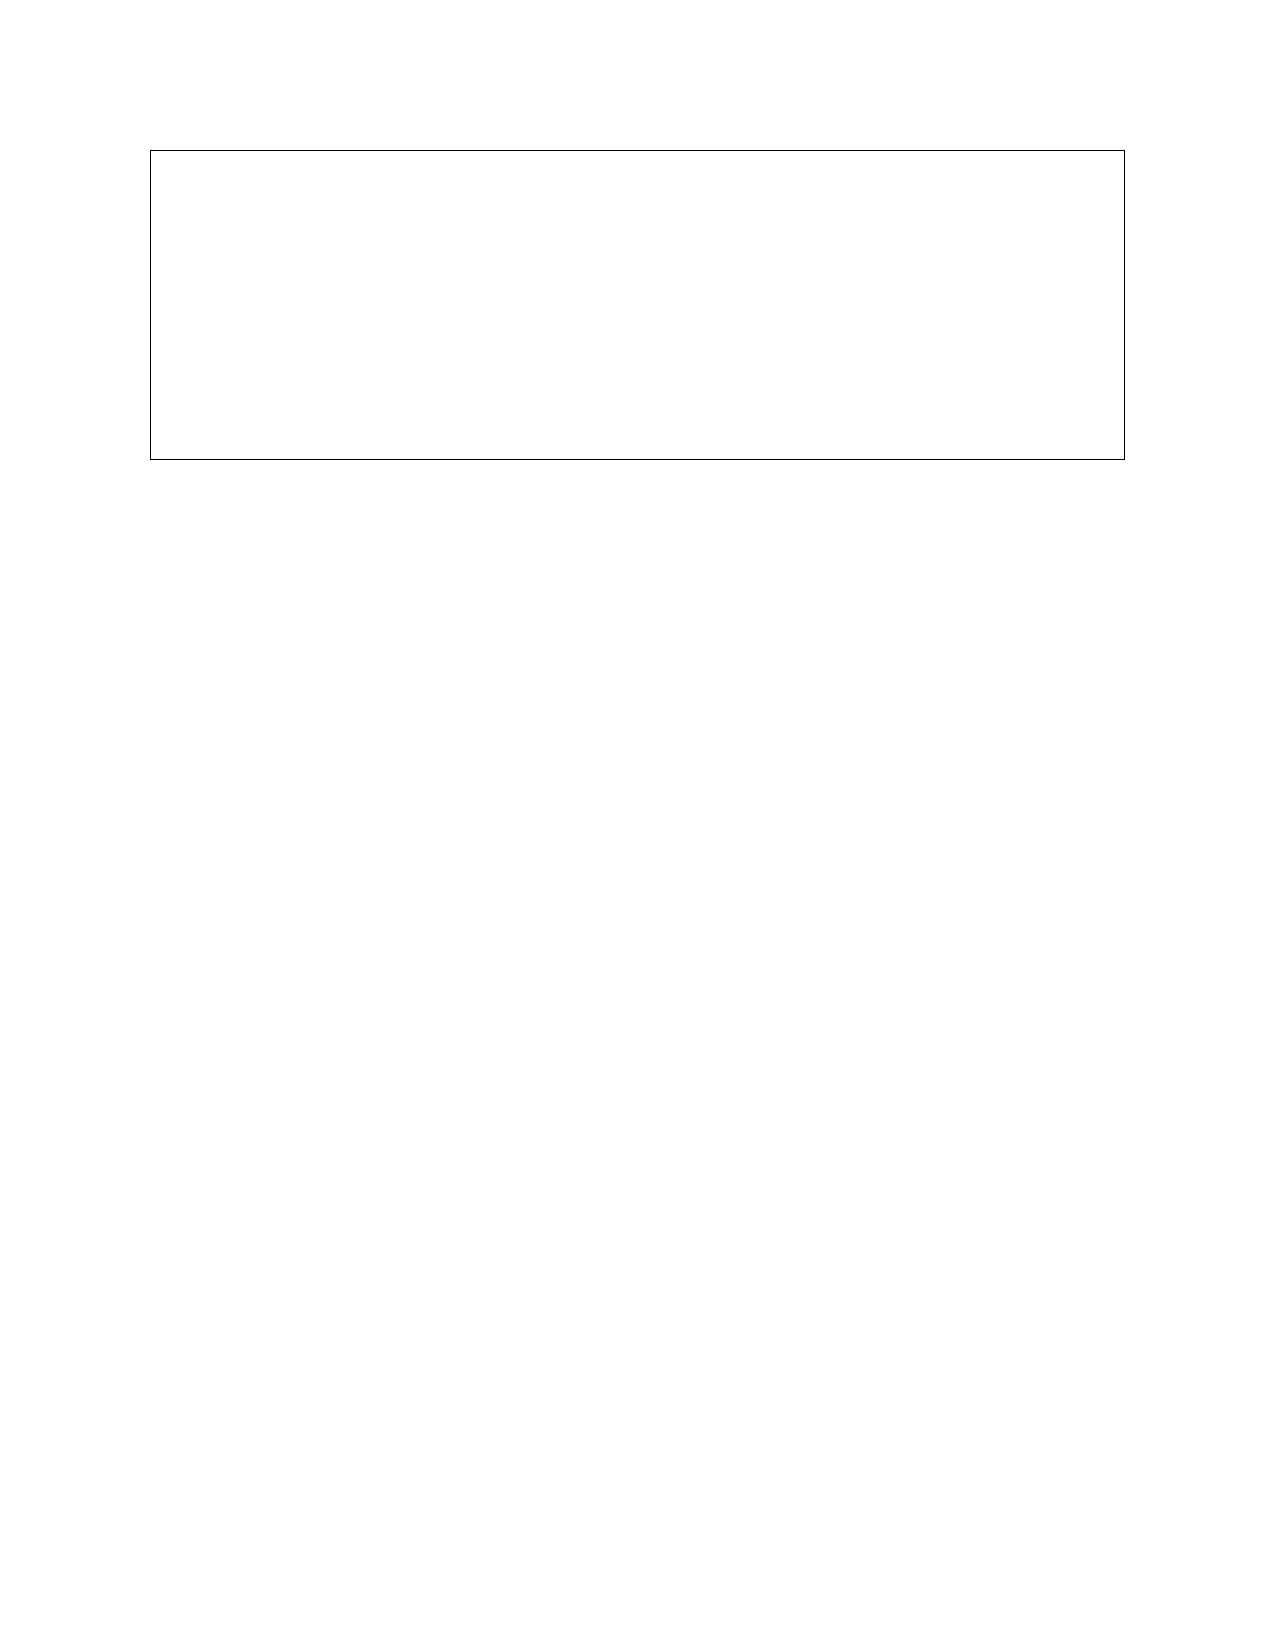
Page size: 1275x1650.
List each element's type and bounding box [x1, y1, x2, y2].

table_header [151, 151, 1124, 459]
